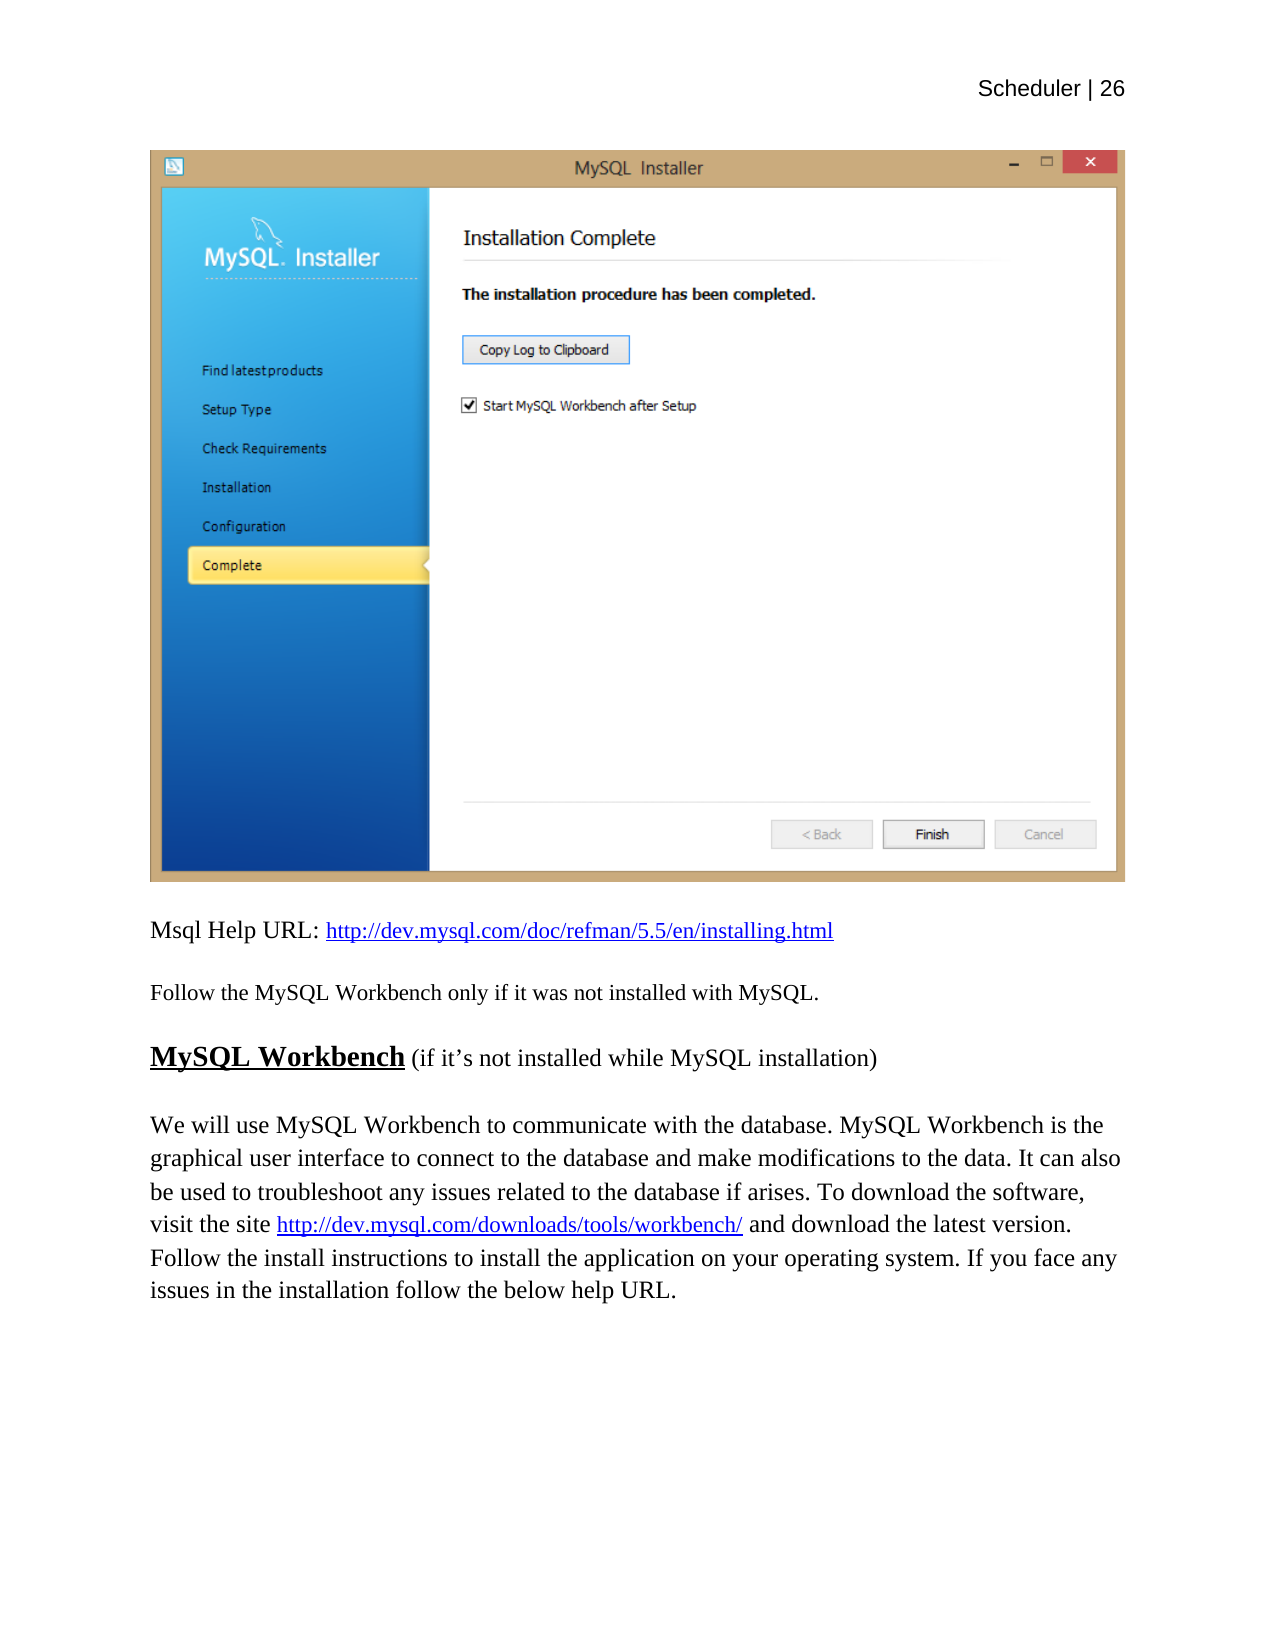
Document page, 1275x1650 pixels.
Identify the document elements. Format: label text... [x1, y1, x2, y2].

text We will use MySQL Workbench to communicate with the database. MySQL Workbench is the graphical user interface to connect to the database and make modifications to the data. It can also be used to troubleshoot any issues related to the database if arises. To download the software, visit the site http://dev.mysql.com/downloads/tools/workbench/ and download the latest version. Follow the install instructions to install the application on your operating system. If you face any issues in the installation follow the below help URL. [150, 1111, 1125, 1304]
picture [150, 150, 1125, 882]
text Follow the MySQL Workbench only if it was not installed with MySQL. [150, 978, 1125, 1005]
text Msql Help URL: http://dev.mysql.com/doc/refman/5.5/en/installing.html [150, 915, 1125, 944]
text MySQL Workbench (if it’s not installed while MySQL installation) [150, 1039, 1125, 1072]
